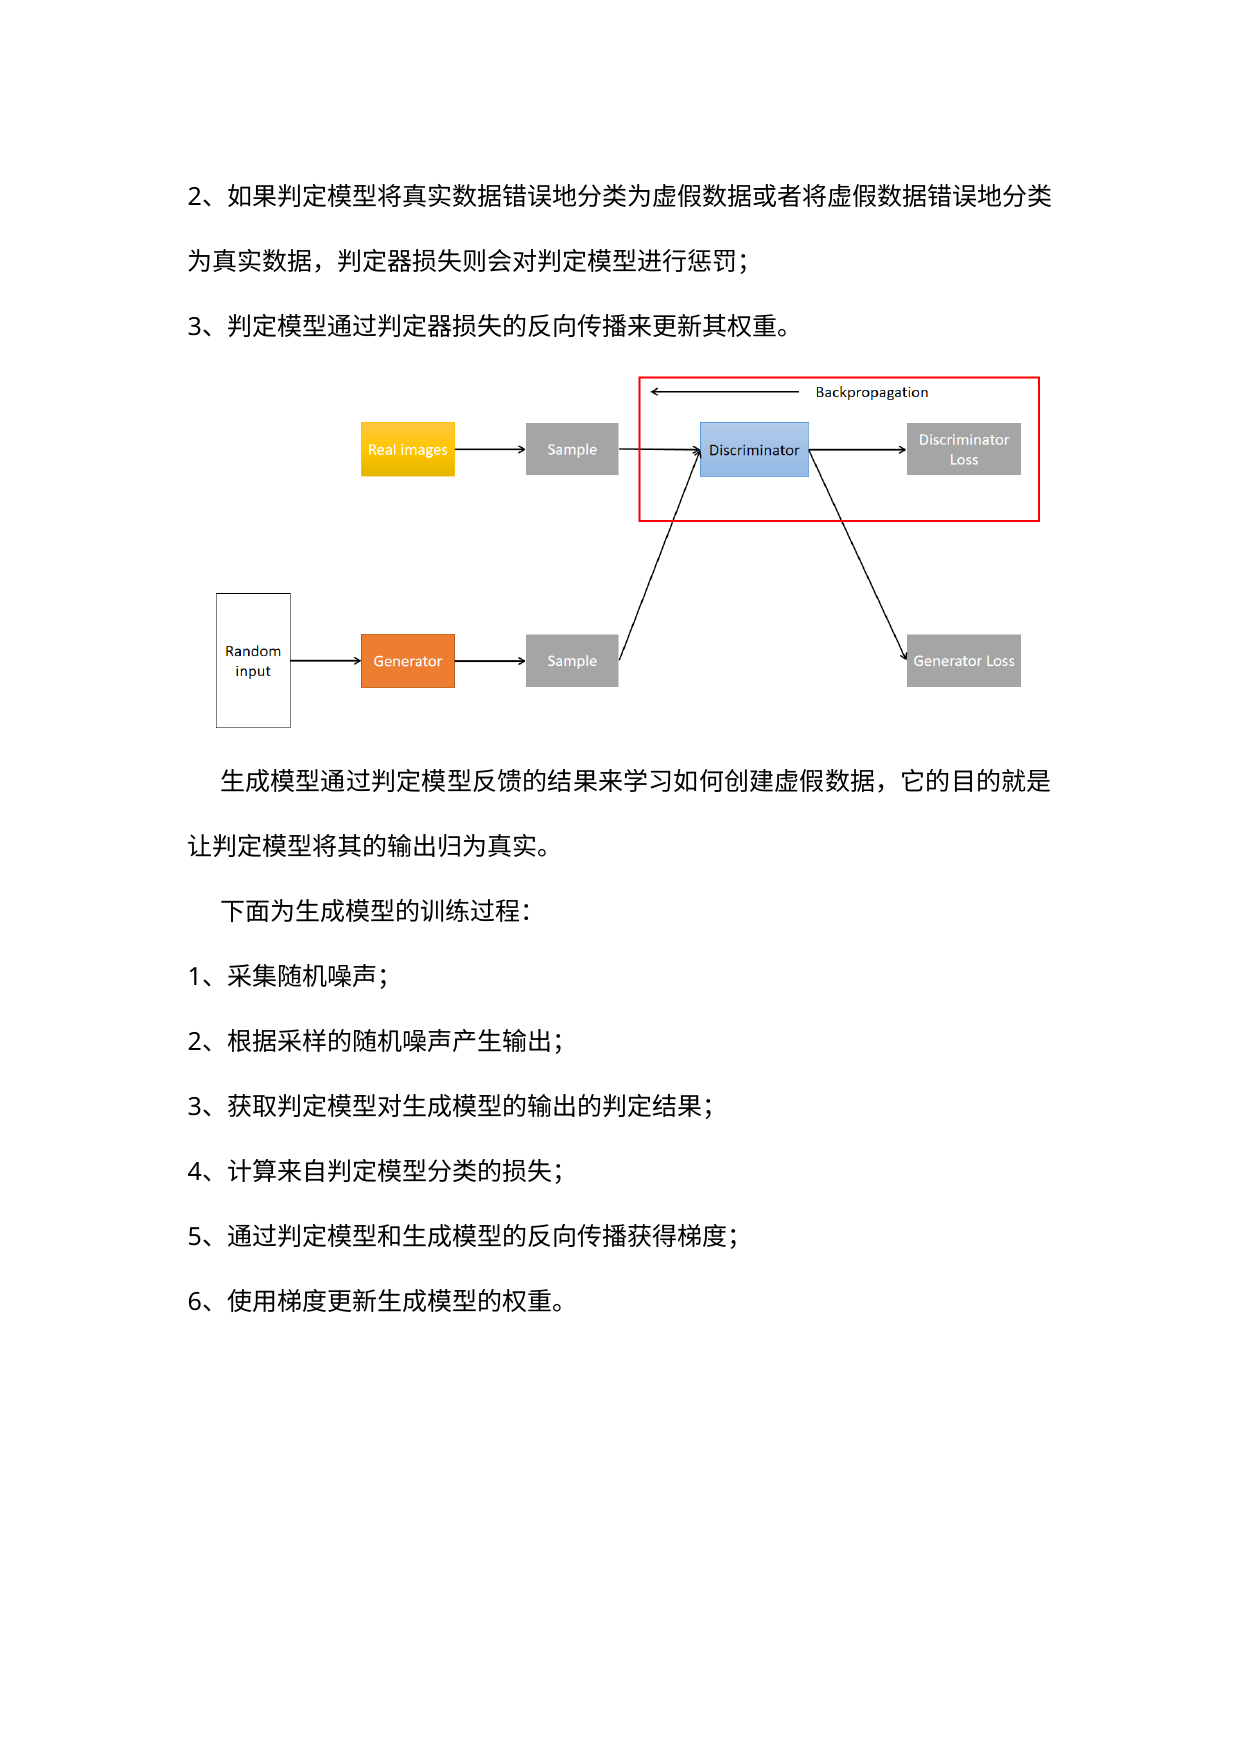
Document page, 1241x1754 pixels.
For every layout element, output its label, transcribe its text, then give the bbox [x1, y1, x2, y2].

list 判定模型通过判定器损失的反向传播来更新其权重。 [187, 292, 1053, 357]
list 采集随机噪声； [187, 942, 1053, 1007]
list 通过判定模型和生成模型的反向传播获得梯度； [187, 1202, 1053, 1267]
list 使用梯度更新生成模型的权重。 [187, 1267, 1053, 1332]
list 根据采样的随机噪声产生输出； [187, 1007, 1053, 1072]
list 生成模型通过判定模型反馈的结果来学习如何创建虚假数据，它的目的就是让判定模型将其的输出归为真实。 [187, 747, 1053, 877]
list 计算来自判定模型分类的损失； [187, 1137, 1053, 1202]
picture [187, 357, 1052, 746]
list 如果判定模型将真实数据错误地分类为虚假数据或者将虚假数据错误地分类为真实数据，判定器损失则会对判定模型进行惩罚； [187, 162, 1053, 292]
list 获取判定模型对生成模型的输出的判定结果； [187, 1072, 1053, 1137]
list 下面为生成模型的训练过程： [187, 877, 1053, 942]
